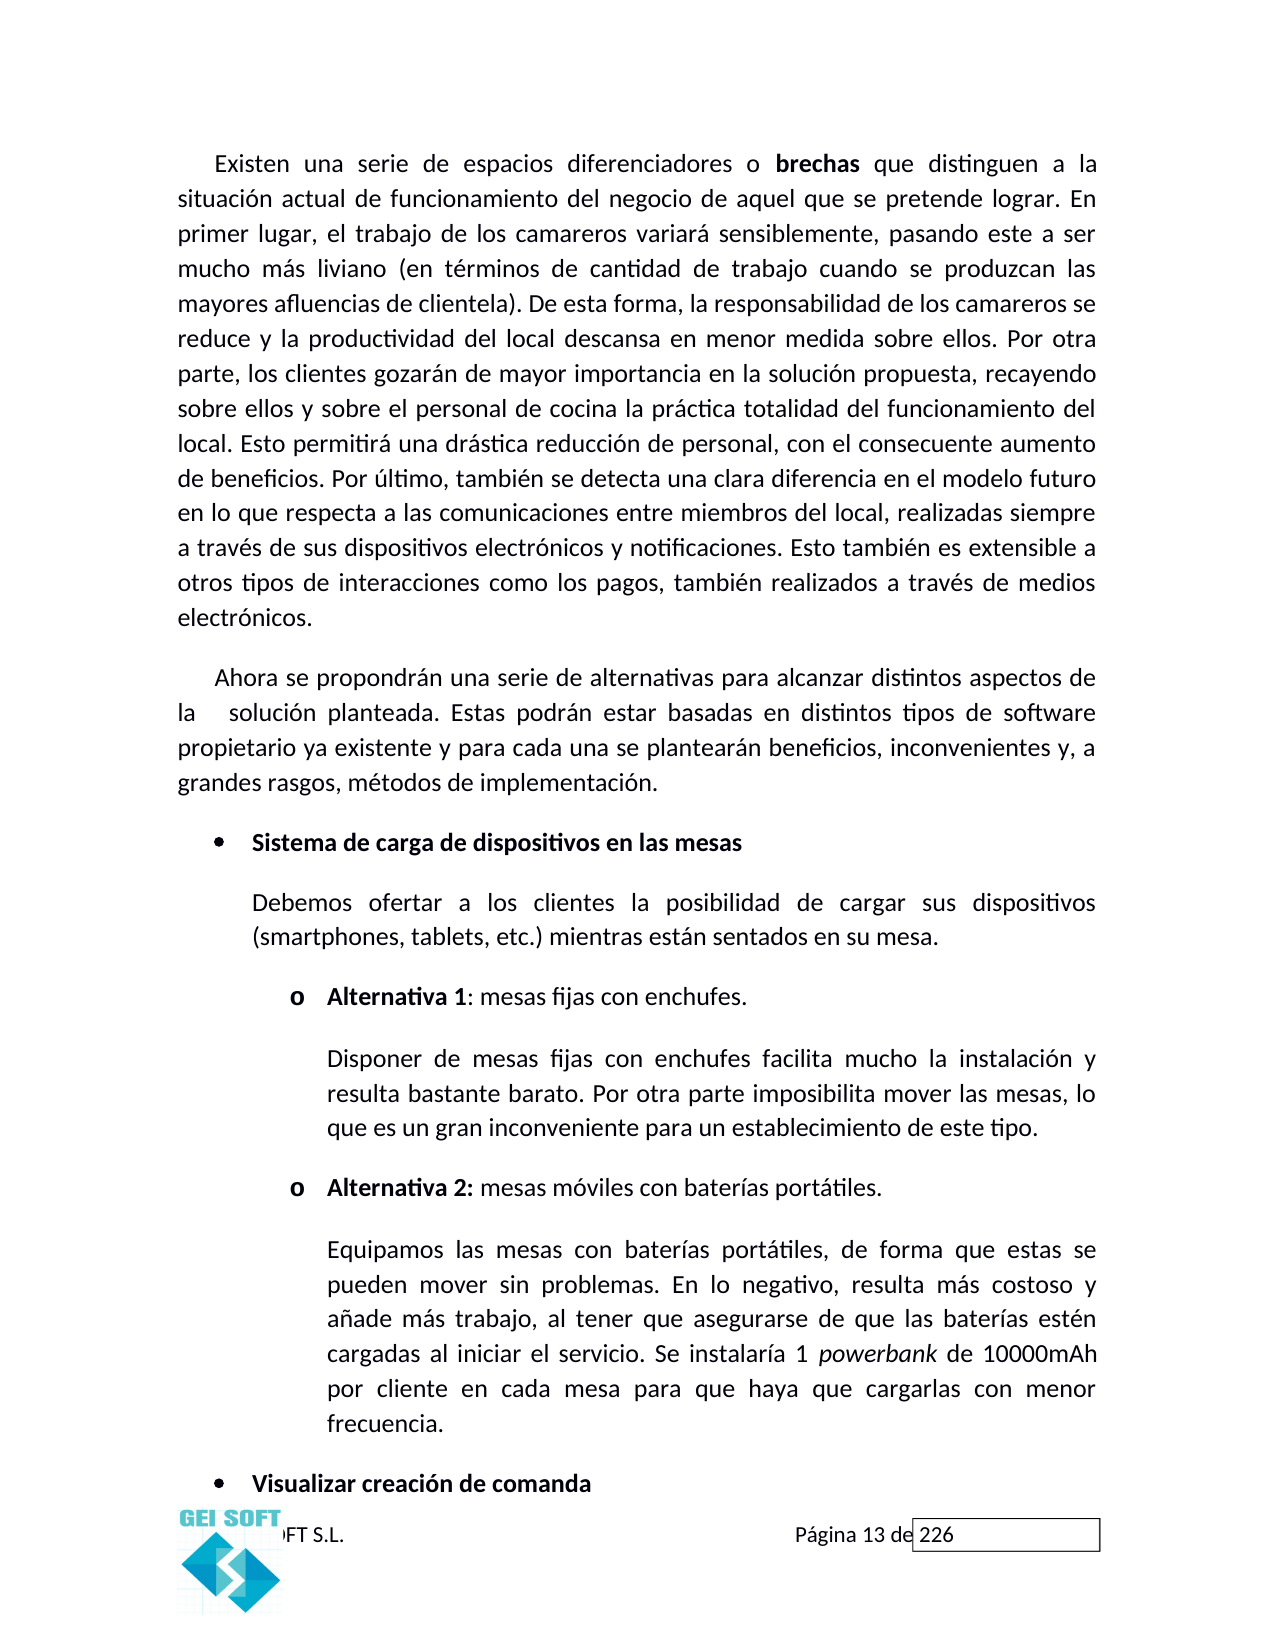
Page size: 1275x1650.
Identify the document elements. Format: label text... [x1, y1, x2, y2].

text Ahora se propondrán una serie de alternativas para alcanzar distintos aspectos de la solución planteada. Estas podrán estar basadas en distintos tipos de software propietario ya existente y para cada una se plantearán beneficios, inconvenientes y, a grandes rasgos, métodos de implementación. [177, 661, 1098, 798]
text Existen una serie de espacios diferenciadores o brechas que distinguen a la situación actual de funcionamiento del negocio de aquel que se pretende lograr. En primer lugar, el trabajo de los camareros variará sensiblemente, pasando este a ser mucho más liviano (en términos de cantidad de trabajo cuando se produzcan las mayores afluencias de clientela). De esta forma, la responsabilidad de los camareros se reduce y la productividad del local descansa en menor medida sobre ellos. Por otra parte, los clientes gozarán de mayor importancia en la solución propuesta, recayendo sobre ellos y sobre el personal de cocina la práctica totalidad del funcionamiento del local. Esto permitirá una drástica reducción de personal, con el consecuente aumento de beneficios. Por último, también se detecta una clara diferencia en el modelo futuro en lo que respecta a las comunicaciones entre miembros del local, realizadas siempre a través de sus dispositivos electrónicos y notificaciones. Esto también es extensible a otros tipos de interacciones como los pagos, también realizados a través de medios electrónicos. [177, 148, 1098, 633]
text Equipamos las mesas con baterías portátiles, de forma que estas se pueden mover sin problemas. En lo negativo, resulta más costoso y añade más trabajo, al tener que asegurarse de que las baterías estén cargadas al iniciar el servicio. Se instalaría 1 powerbank de 10000mAh por cliente en cada mesa para que haya que cargarlas con menor frecuencia. [327, 1233, 1098, 1439]
text Debemos ofertar a los clientes la posibilidad de cargar sus dispositivos (smartphones, tablets, etc.) mientras están sentados en su mesa. [252, 886, 1098, 952]
list Alternativa 2: mesas móviles con baterías portátiles. [289, 1171, 1098, 1204]
text Disponer de mesas fijas con enchufes facilita mucho la instalación y resulta bastante barato. Por otra parte imposibilita mover las mesas, lo que es un gran inconveniente para un establecimiento de este tipo. [327, 1042, 1098, 1143]
picture [912, 1518, 1102, 1553]
picture [177, 1507, 284, 1615]
list Visualizar creación de comanda [214, 1467, 1098, 1499]
list Alternativa 1: mesas fijas con enchufes. [289, 980, 1098, 1013]
list Sistema de carga de dispositivos en las mesas [214, 826, 1098, 857]
